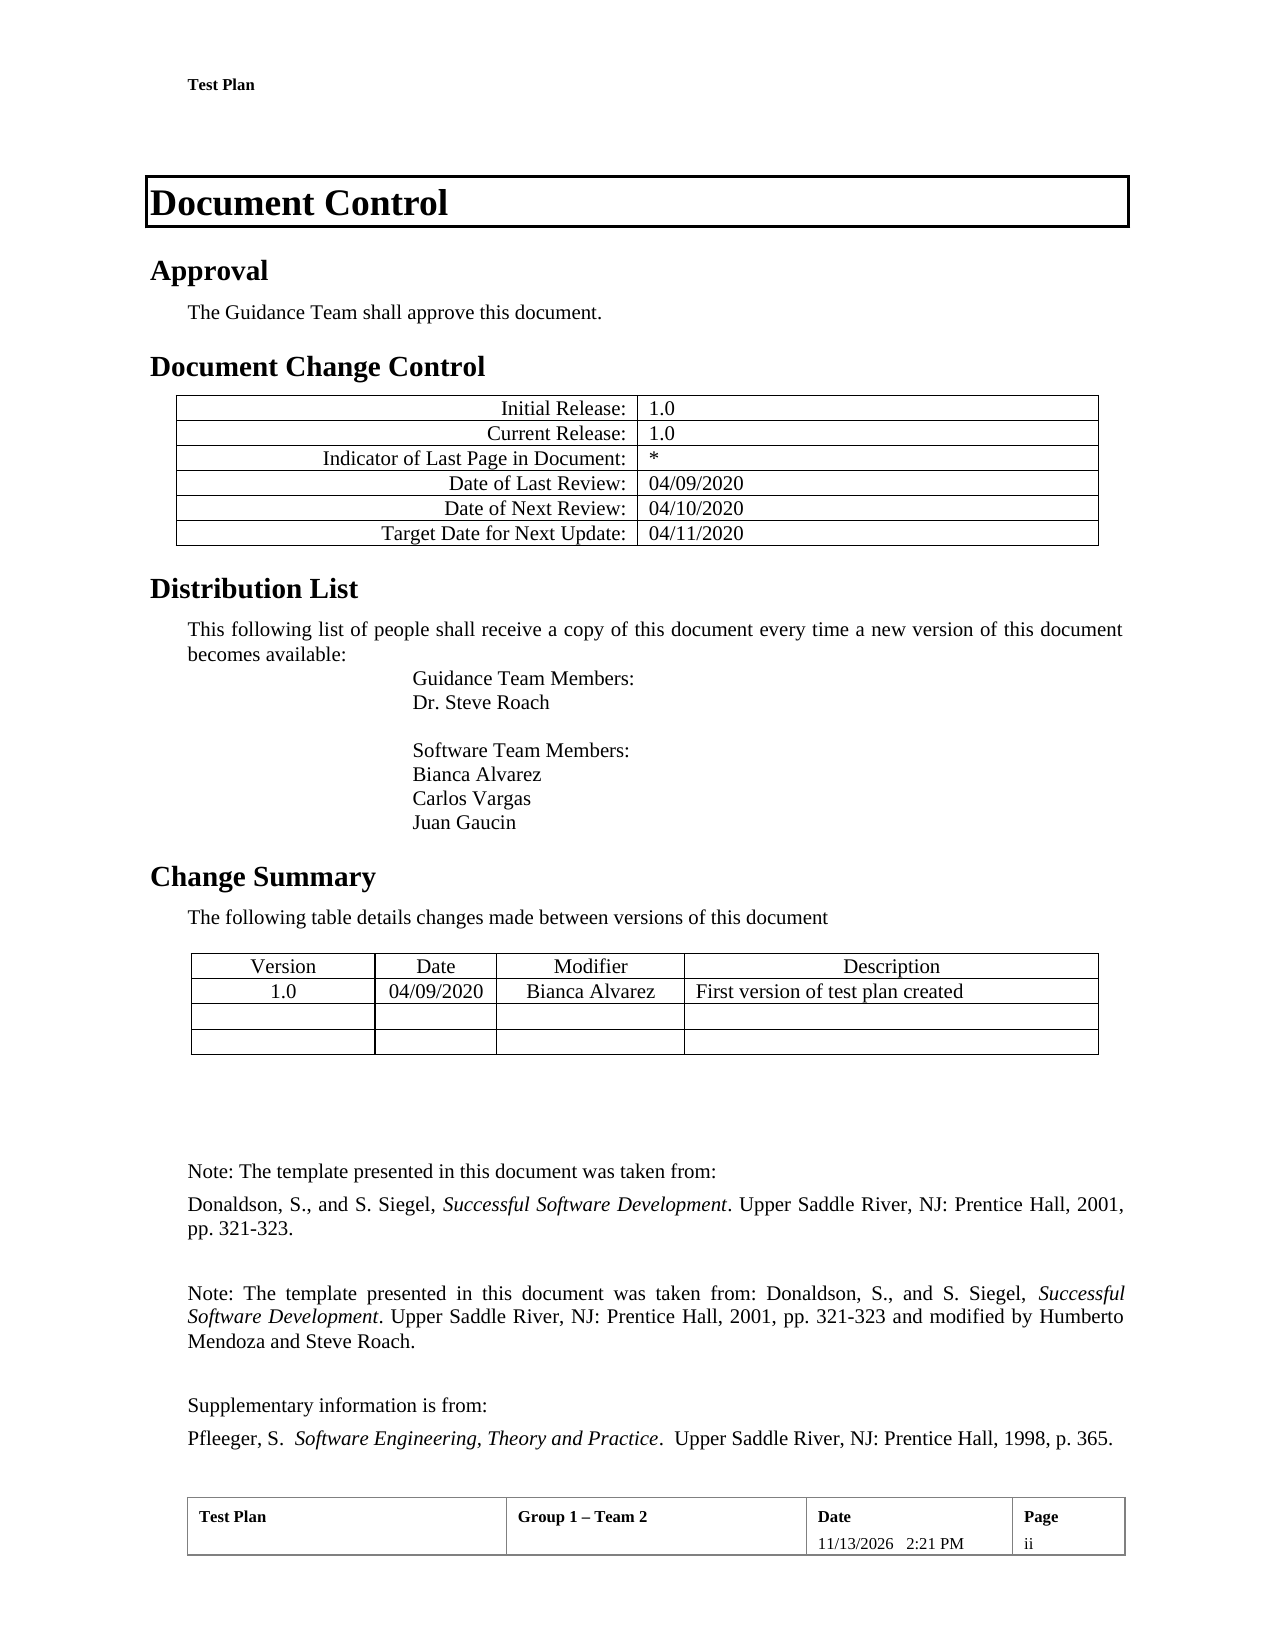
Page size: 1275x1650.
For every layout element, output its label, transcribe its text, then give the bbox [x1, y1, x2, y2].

table_cell Target Date for Next Update: [177, 521, 637, 545]
text The following table details changes made between versions of this document [187, 905, 1125, 929]
table_cell [497, 1030, 684, 1053]
text Donaldson, S., and S. Siegel, Successful Software Development. Upper Saddle River, NJ: Prentice Hall, 2001, pp. 321-323. [187, 1192, 1125, 1240]
table_header Initial Release: [177, 396, 637, 420]
subtitle Approval [150, 253, 1125, 287]
table_cell [376, 1030, 496, 1053]
table_cell * [638, 446, 1098, 470]
table_cell [685, 1004, 1098, 1028]
text Note: The template presented in this document was taken from: [187, 1159, 1125, 1183]
table_cell Bianca Alvarez [497, 979, 684, 1003]
table_cell 1.0 [192, 979, 374, 1003]
table_cell [192, 1030, 374, 1053]
table_cell First version of test plan created [685, 979, 1098, 1003]
table_cell 04/09/2020 [376, 979, 496, 1003]
table_cell 04/09/2020 [638, 471, 1098, 495]
table_cell 1.0 [638, 421, 1098, 445]
table_header Date [376, 954, 496, 978]
table_header 1.0 [638, 396, 1098, 420]
table_header Modifier [497, 954, 684, 978]
table_cell [376, 1004, 496, 1028]
text Software Team Members: Bianca Alvarez Carlos Vargas Juan Gaucin [337, 738, 1125, 834]
text This following list of people shall receive a copy of this document every time a new version of this document becomes available: [187, 617, 1125, 666]
text Note: The template presented in this document was taken from: Donaldson, S., and S. Siegel, Successful Software Development. Upper Saddle River, NJ: Prentice Hall, 2001, pp. 321-323 and modified by Humberto Mendoza and Steve Roach. [187, 1280, 1125, 1353]
table_cell [685, 1030, 1098, 1053]
table_cell Date of Last Review: [177, 471, 637, 495]
table_header Version [192, 954, 374, 978]
text The Guidance Team shall approve this document. [187, 299, 1125, 324]
table_cell Indicator of Last Page in Document: [177, 446, 637, 470]
text Pfleeger, S. Software Engineering, Theory and Practice. Upper Saddle River, NJ: Prentice Hall, 1998, p. 365. [187, 1426, 1125, 1450]
table_cell 04/11/2020 [638, 521, 1098, 545]
subtitle Change Summary [150, 859, 1125, 892]
table_cell [192, 1004, 374, 1028]
table_cell Current Release: [177, 421, 637, 445]
table_cell 04/10/2020 [638, 496, 1098, 520]
text Dr. Steve Roach [412, 689, 1125, 738]
subtitle Distribution List [150, 571, 1125, 605]
subtitle Document Change Control [150, 349, 1125, 382]
table_cell Date of Next Review: [177, 496, 637, 520]
table_cell [497, 1004, 684, 1028]
text Supplementary information is from: [187, 1393, 1125, 1417]
table_header Description [685, 954, 1098, 978]
text Guidance Team Members: [412, 666, 1125, 689]
subtitle Document Control [148, 178, 1127, 225]
